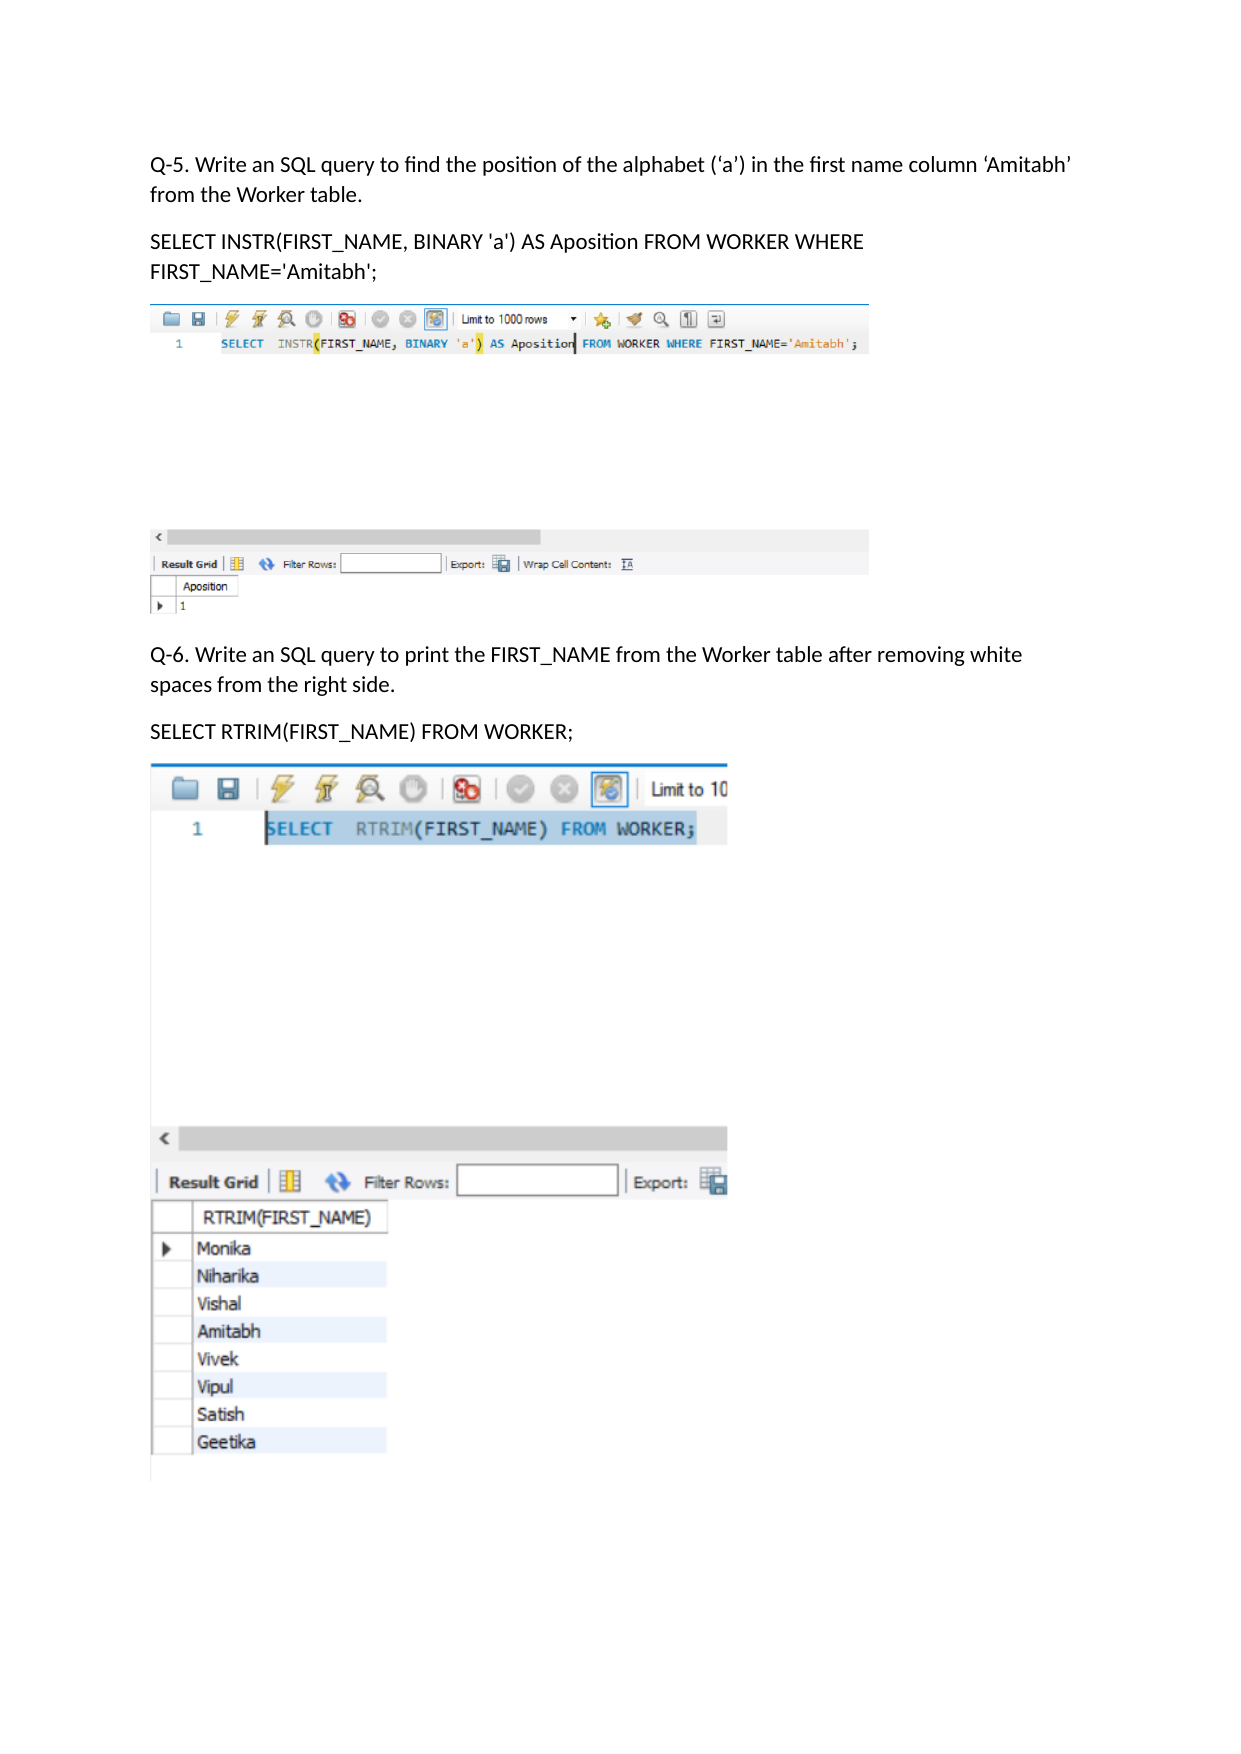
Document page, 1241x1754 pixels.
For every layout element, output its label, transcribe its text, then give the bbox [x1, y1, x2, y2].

text SELECT RTRIM(FIRST_NAME) FROM WORKER; [150, 717, 1090, 745]
text SELECT INSTR(FIRST_NAME, BINARY 'a') AS Aposition FROM WORKER WHERE FIRST_NAME='Amitabh'; [150, 227, 1090, 285]
text Q-5. Write an SQL query to find the position of the alphabet (‘a’) in the first name column ‘Amitabh’ from the Worker table. [150, 150, 1090, 208]
picture [150, 763, 728, 1481]
picture [150, 304, 869, 622]
text Q-6. Write an SQL query to print the FIRST_NAME from the Worker table after removing white spaces from the right side. [150, 640, 1090, 698]
